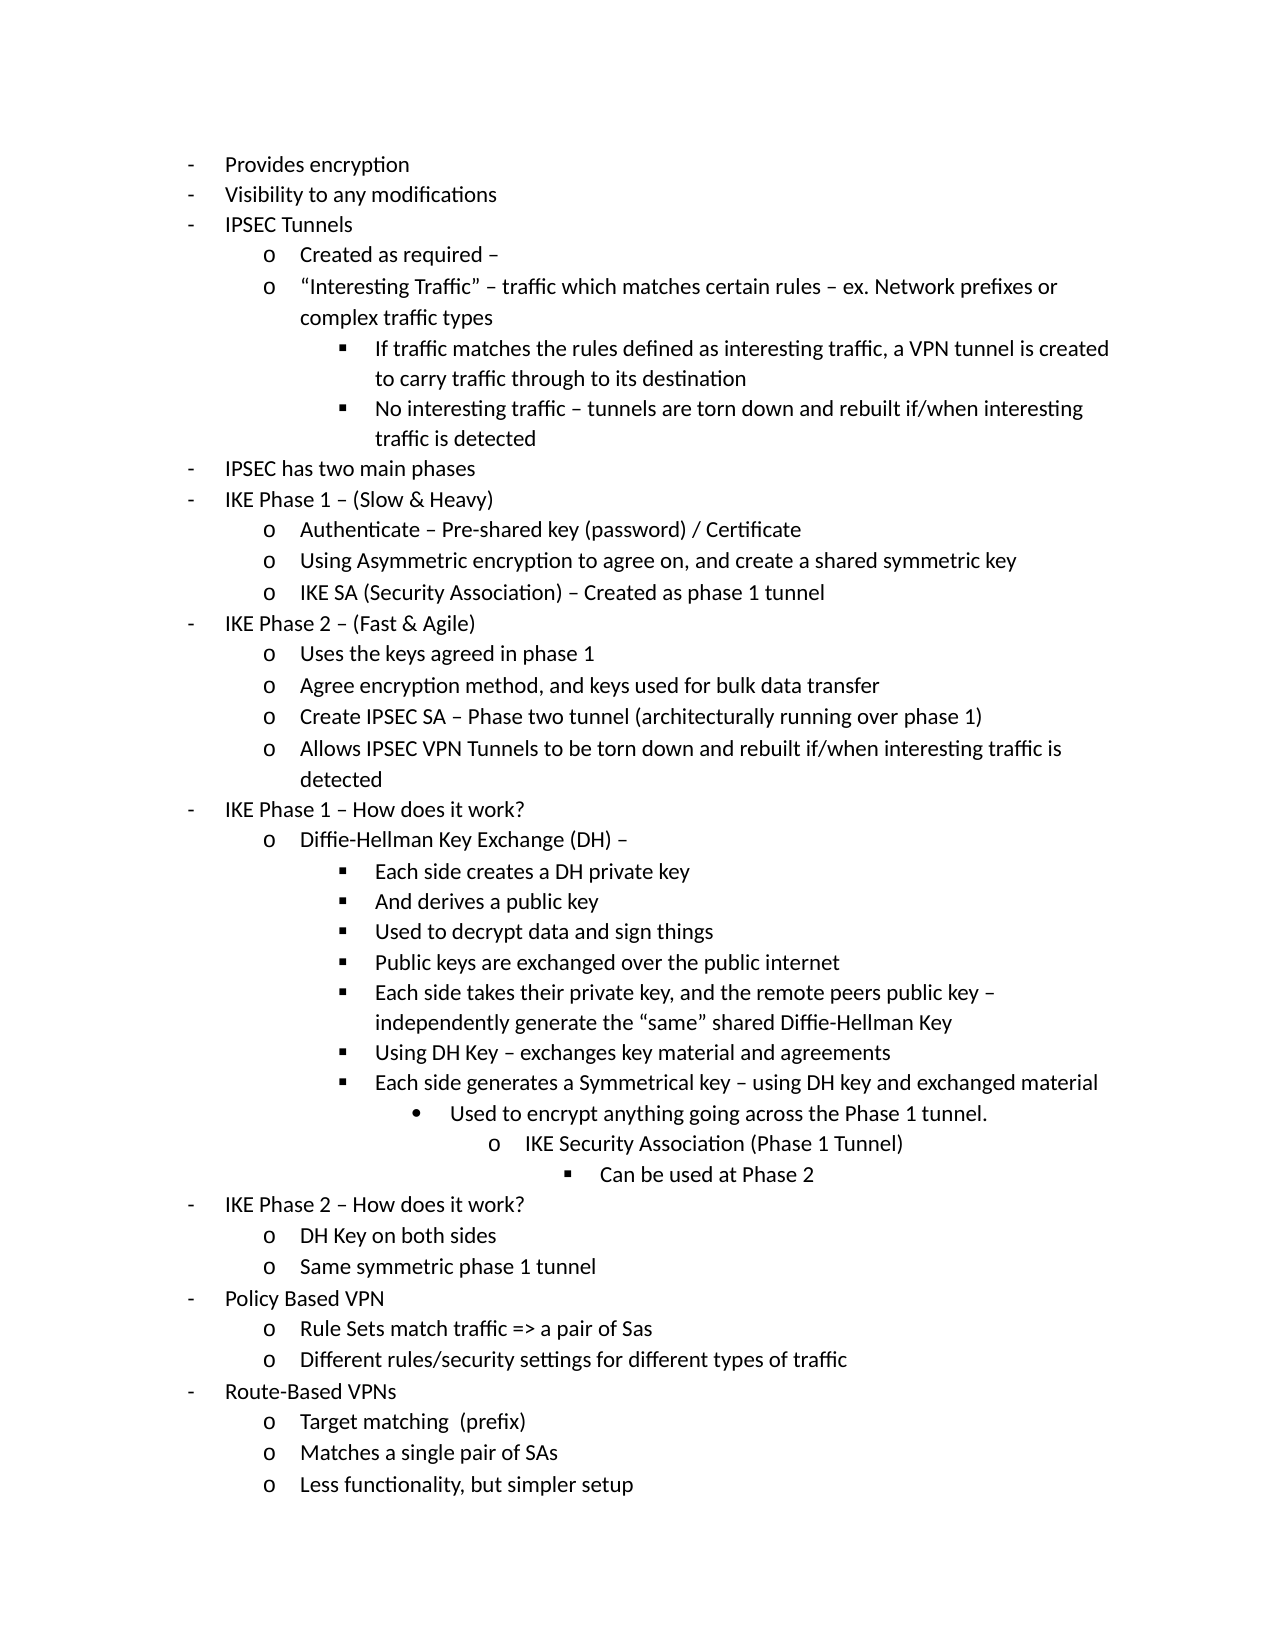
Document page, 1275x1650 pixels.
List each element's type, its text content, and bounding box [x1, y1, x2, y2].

list Used to encrypt anything going across the Phase 1 tunnel. [412, 1099, 1125, 1127]
list IKE Security Association (Phase 1 Tunnel) [487, 1129, 1125, 1158]
list If traffic matches the rules defined as interesting traffic, a VPN tunnel is created to carry traffic through to its destination [337, 334, 1125, 392]
list Visibility to any modifications [187, 180, 1125, 208]
list Each side creates a DH private key [337, 857, 1125, 885]
list Agree encryption method, and keys used for bulk data transfer [262, 671, 1125, 700]
list Policy Based VPN [187, 1284, 1125, 1312]
list Each side takes their private key, and the remote peers public key – independently generate the “same” shared Diffie-Hellman Key [337, 978, 1125, 1036]
list Allows IPSEC VPN Tunnels to be torn down and rebuilt if/when interesting traffic is detected [262, 734, 1125, 793]
list “Interesting Traffic” – traffic which matches certain rules – ex. Network prefixes or complex traffic types [262, 272, 1125, 331]
list Used to decrypt data and sign things [337, 917, 1125, 946]
list Created as required – [262, 241, 1125, 270]
list IKE Phase 2 – How does it work? [187, 1191, 1125, 1219]
list Provides encryption [187, 150, 1125, 178]
list Diffie-Hellman Key Exchange (DH) – [262, 826, 1125, 855]
list Uses the keys agreed in phase 1 [262, 639, 1125, 669]
list IKE Phase 2 – (Fast & Agile) [187, 609, 1125, 637]
list Using DH Key – exchanges key material and agreements [337, 1038, 1125, 1066]
list IKE Phase 1 – (Slow & Heavy) [187, 485, 1125, 513]
list Create IPSEC SA – Phase two tunnel (architecturally running over phase 1) [262, 702, 1125, 732]
list Less functionality, but simpler setup [262, 1470, 1125, 1499]
list No interesting traffic – tunnels are torn down and rebuilt if/when interesting traffic is detected [337, 394, 1125, 452]
list DH Key on both sides [262, 1221, 1125, 1250]
list Same symmetric phase 1 tunnel [262, 1252, 1125, 1281]
list Matches a single pair of SAs [262, 1438, 1125, 1468]
list Public keys are exchanged over the public internet [337, 948, 1125, 976]
list Can be used at Phase 2 [562, 1160, 1125, 1188]
list Target matching (prefix) [262, 1407, 1125, 1436]
list Different rules/security settings for different types of traffic [262, 1345, 1125, 1374]
list IPSEC has two main phases [187, 454, 1125, 482]
list IKE Phase 1 – How does it work? [187, 795, 1125, 823]
list Authenticate – Pre-shared key (password) / Certificate [262, 515, 1125, 544]
list IKE SA (Security Association) – Created as phase 1 tunnel [262, 578, 1125, 607]
list Each side generates a Symmetrical key – using DH key and exchanged material [337, 1068, 1125, 1097]
list Using Asymmetric encryption to agree on, and create a shared symmetric key [262, 546, 1125, 576]
list IPSEC Tunnels [187, 210, 1125, 238]
list Route-Based VPNs [187, 1377, 1125, 1405]
list And derives a public key [337, 887, 1125, 915]
list Rule Sets match traffic => a pair of Sas [262, 1314, 1125, 1343]
